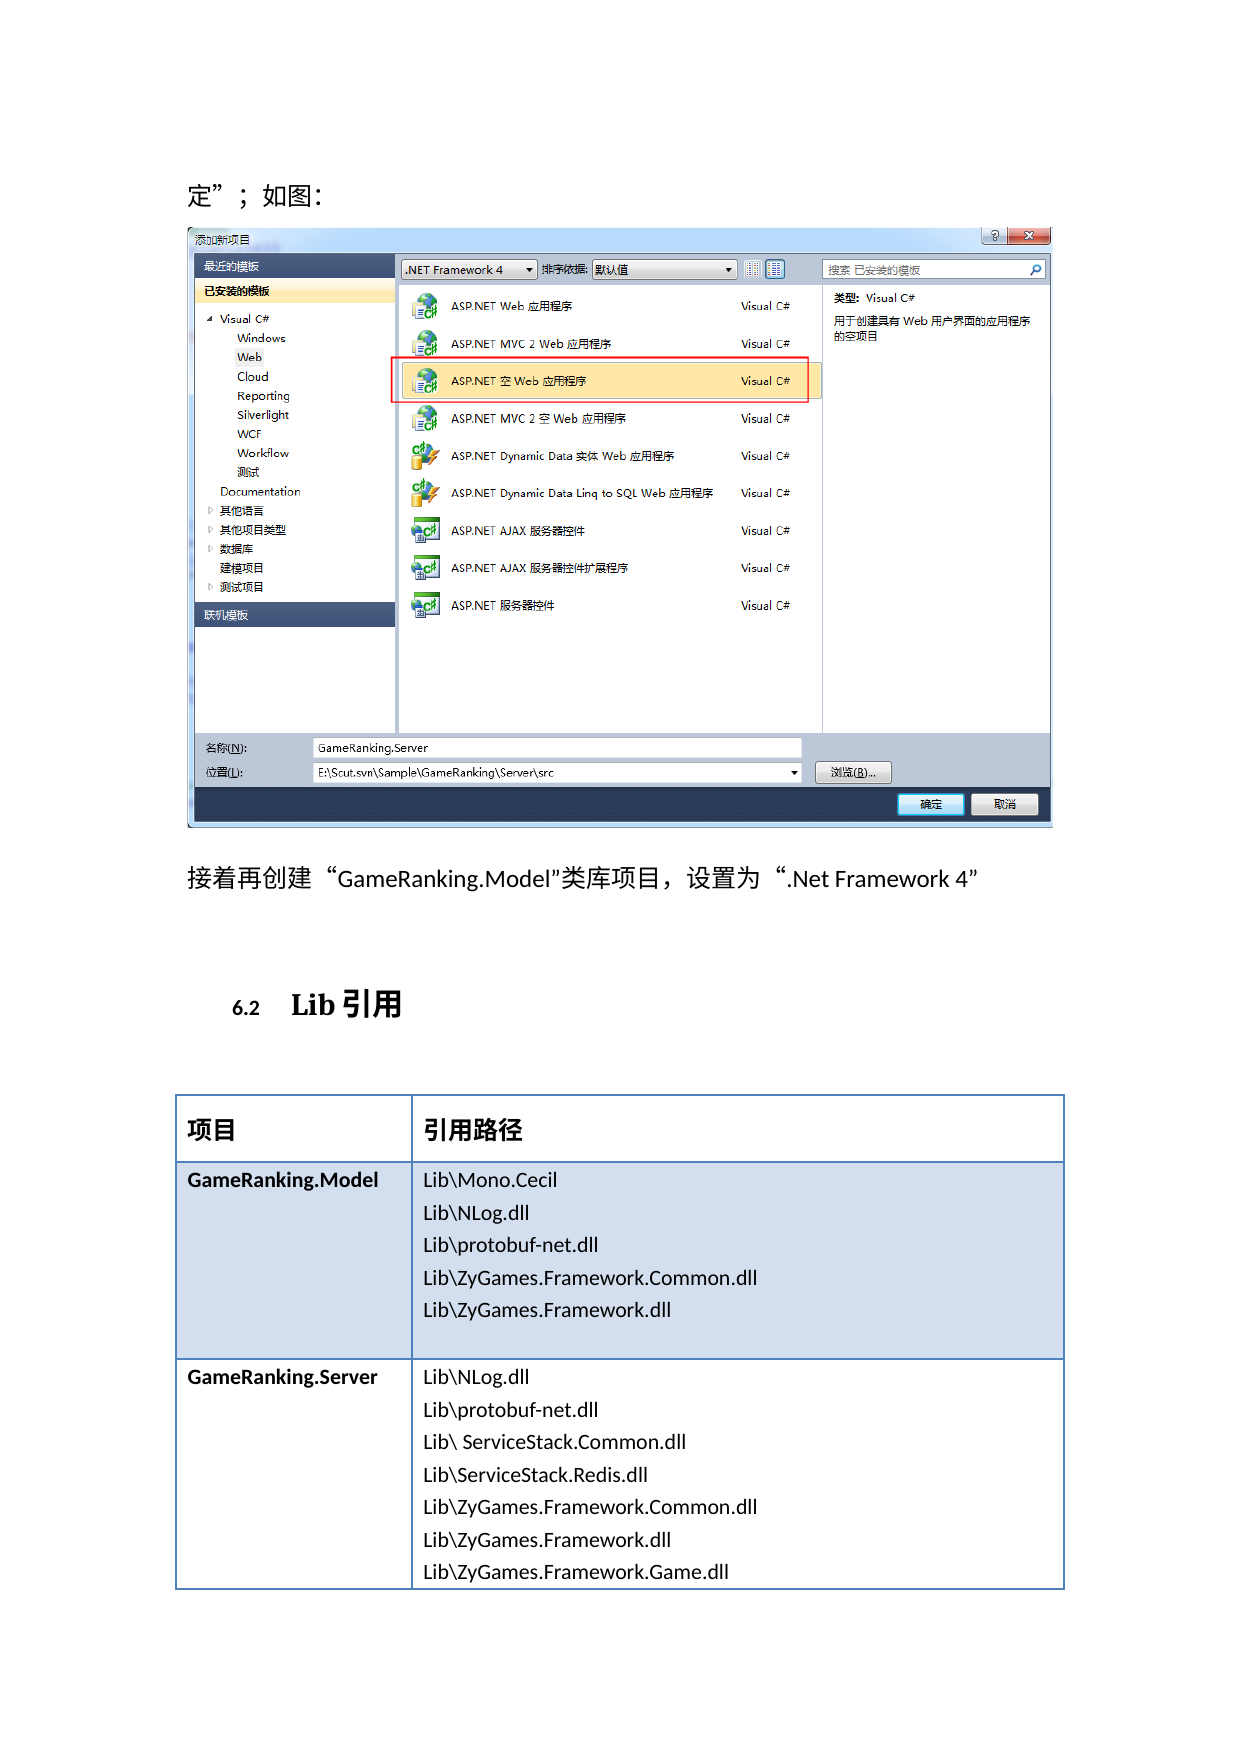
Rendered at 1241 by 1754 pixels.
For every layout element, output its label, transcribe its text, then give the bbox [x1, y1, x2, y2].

picture [187, 227, 1053, 828]
table_cell Lib\Mono.Cecil Lib\NLog.dll Lib\protobuf-net.dll Lib\ZyGames.Framework.Common.dll Lib\ZyGames.Framework.dll [413, 1163, 1063, 1358]
text 接着再创建“GameRanking.Model”类库项目，设置为“.Net Framework 4” [187, 844, 1053, 909]
subtitle Lib引用 [232, 969, 1053, 1034]
list 打开VS2010 在菜单上选择 文件 -> 新建 -> 项目；弹出“新建项目”对话窗口，在左则展开“Visual C#”，选择“Asp.Net空Web应用程序”，选择“.Net Framework 4.0”后，输出项目名称（GameRanking.Server）及位置，再点击“确定”；如图： [187, 162, 1053, 227]
table_cell GameRanking.Server [177, 1360, 411, 1588]
table_header 引用路径 [413, 1096, 1063, 1161]
table_header 项目 [177, 1096, 411, 1161]
table_cell GameRanking.Model [177, 1163, 411, 1358]
